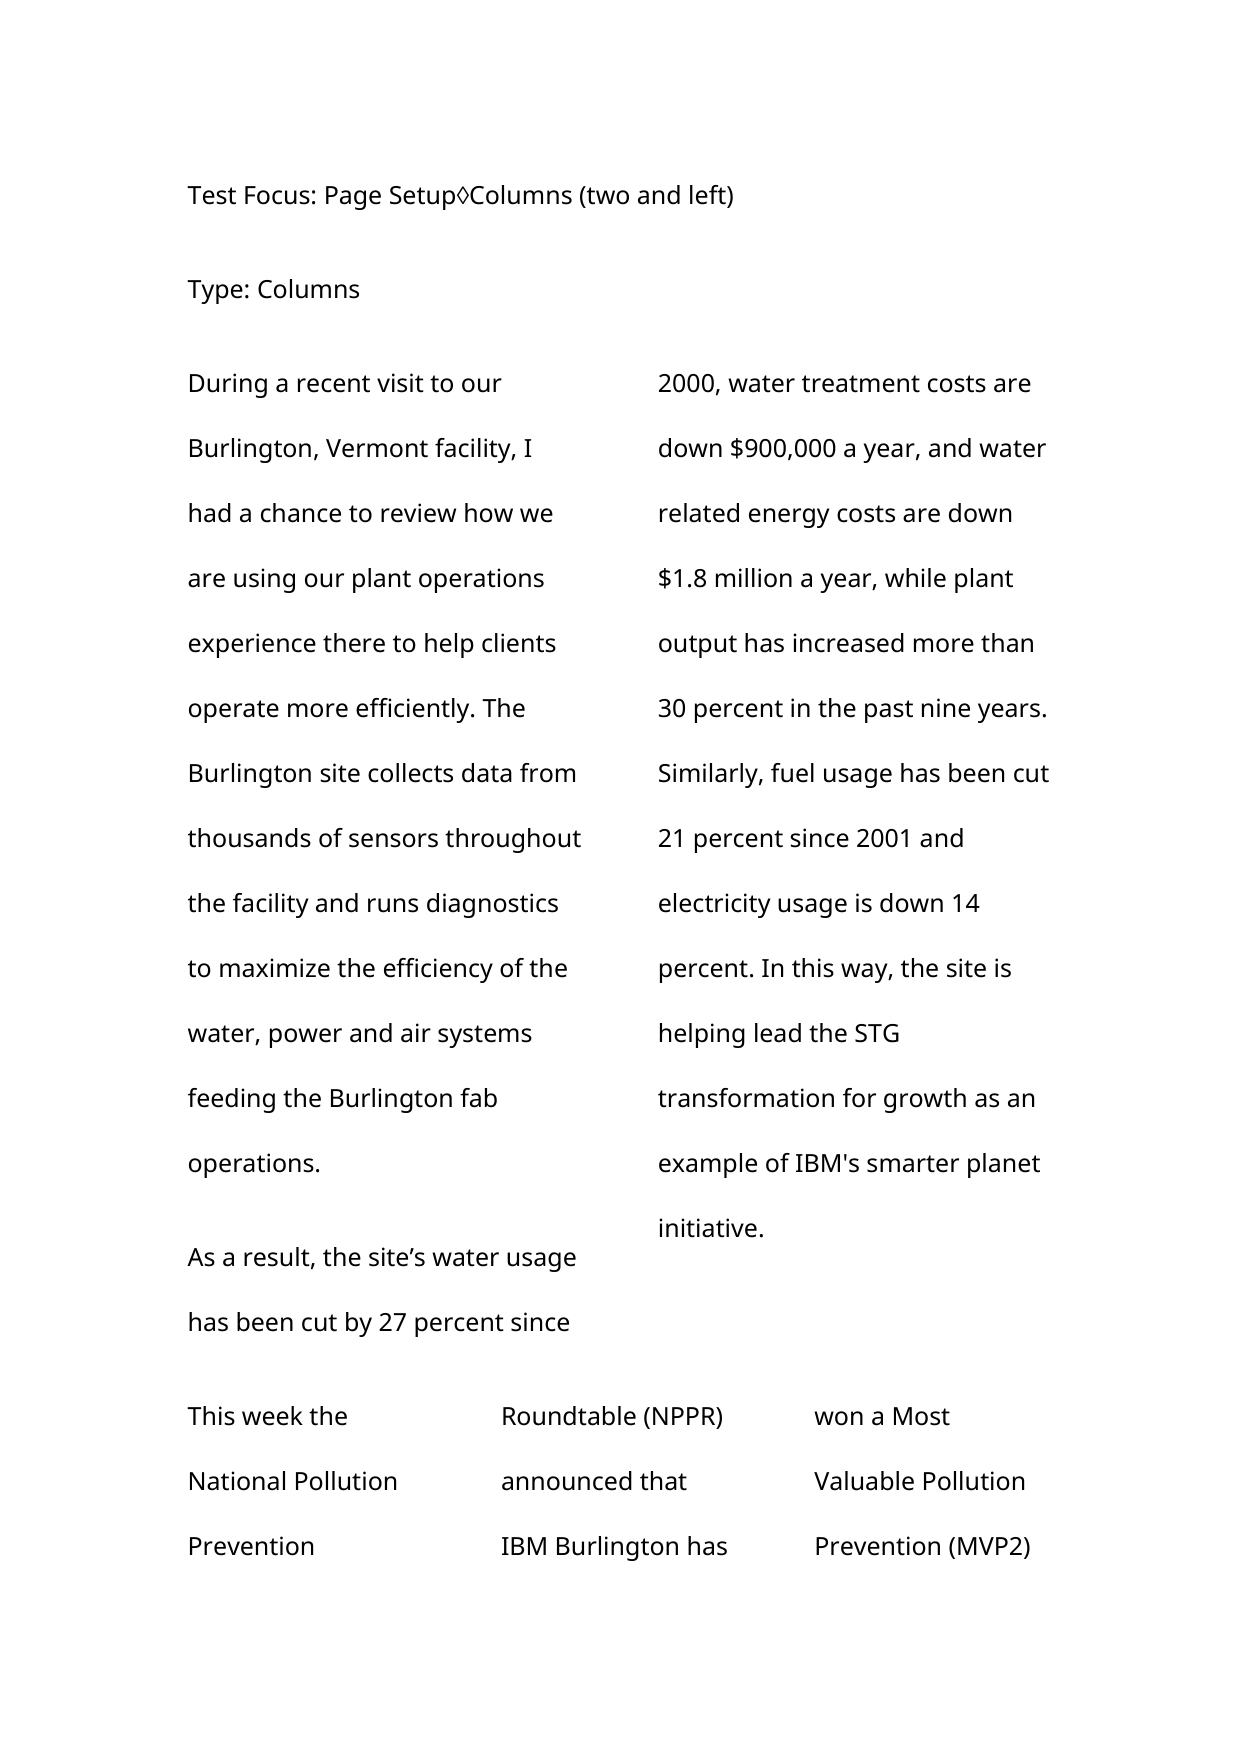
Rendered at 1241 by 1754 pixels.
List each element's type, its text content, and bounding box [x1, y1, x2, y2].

text Type: Columns [187, 256, 1053, 321]
text Test Focus: Page SetupColumns (two and left) [187, 162, 1053, 227]
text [501, 1384, 739, 1579]
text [187, 1384, 426, 1579]
text As a result, the site’s water usage has been cut by 27 percent since 2000, water treatment costs are down $900,000 a year, and water related energy costs are down $1.8 million a year, while plant output has increased more than 30 percent in the past nine years. Similarly, fuel usage has been cut 21 percent since 2001 and electricity usage is down 14 percent. In this way, the site is helping lead the STG transformation for growth as an example of IBM's smarter planet initiative. [658, 350, 1053, 1260]
text As a result, the site’s water usage has been cut by 27 percent since 2000, water treatment costs are down $900,000 a year, and water related energy costs are down $1.8 million a year, while plant output has increased more than 30 percent in the past nine years. Similarly, fuel usage has been cut 21 percent since 2001 and electricity usage is down 14 percent. In this way, the site is helping lead the STG transformation for growth as an example of IBM's smarter planet initiative. [187, 1224, 583, 1354]
text During a recent visit to our Burlington, Vermont facility, I had a chance to review how we are using our plant operations experience there to help clients operate more efficiently. The Burlington site collects data from thousands of sensors throughout the facility and runs diagnostics to maximize the efficiency of the water, power and air systems feeding the Burlington fab operations. [187, 350, 583, 1195]
